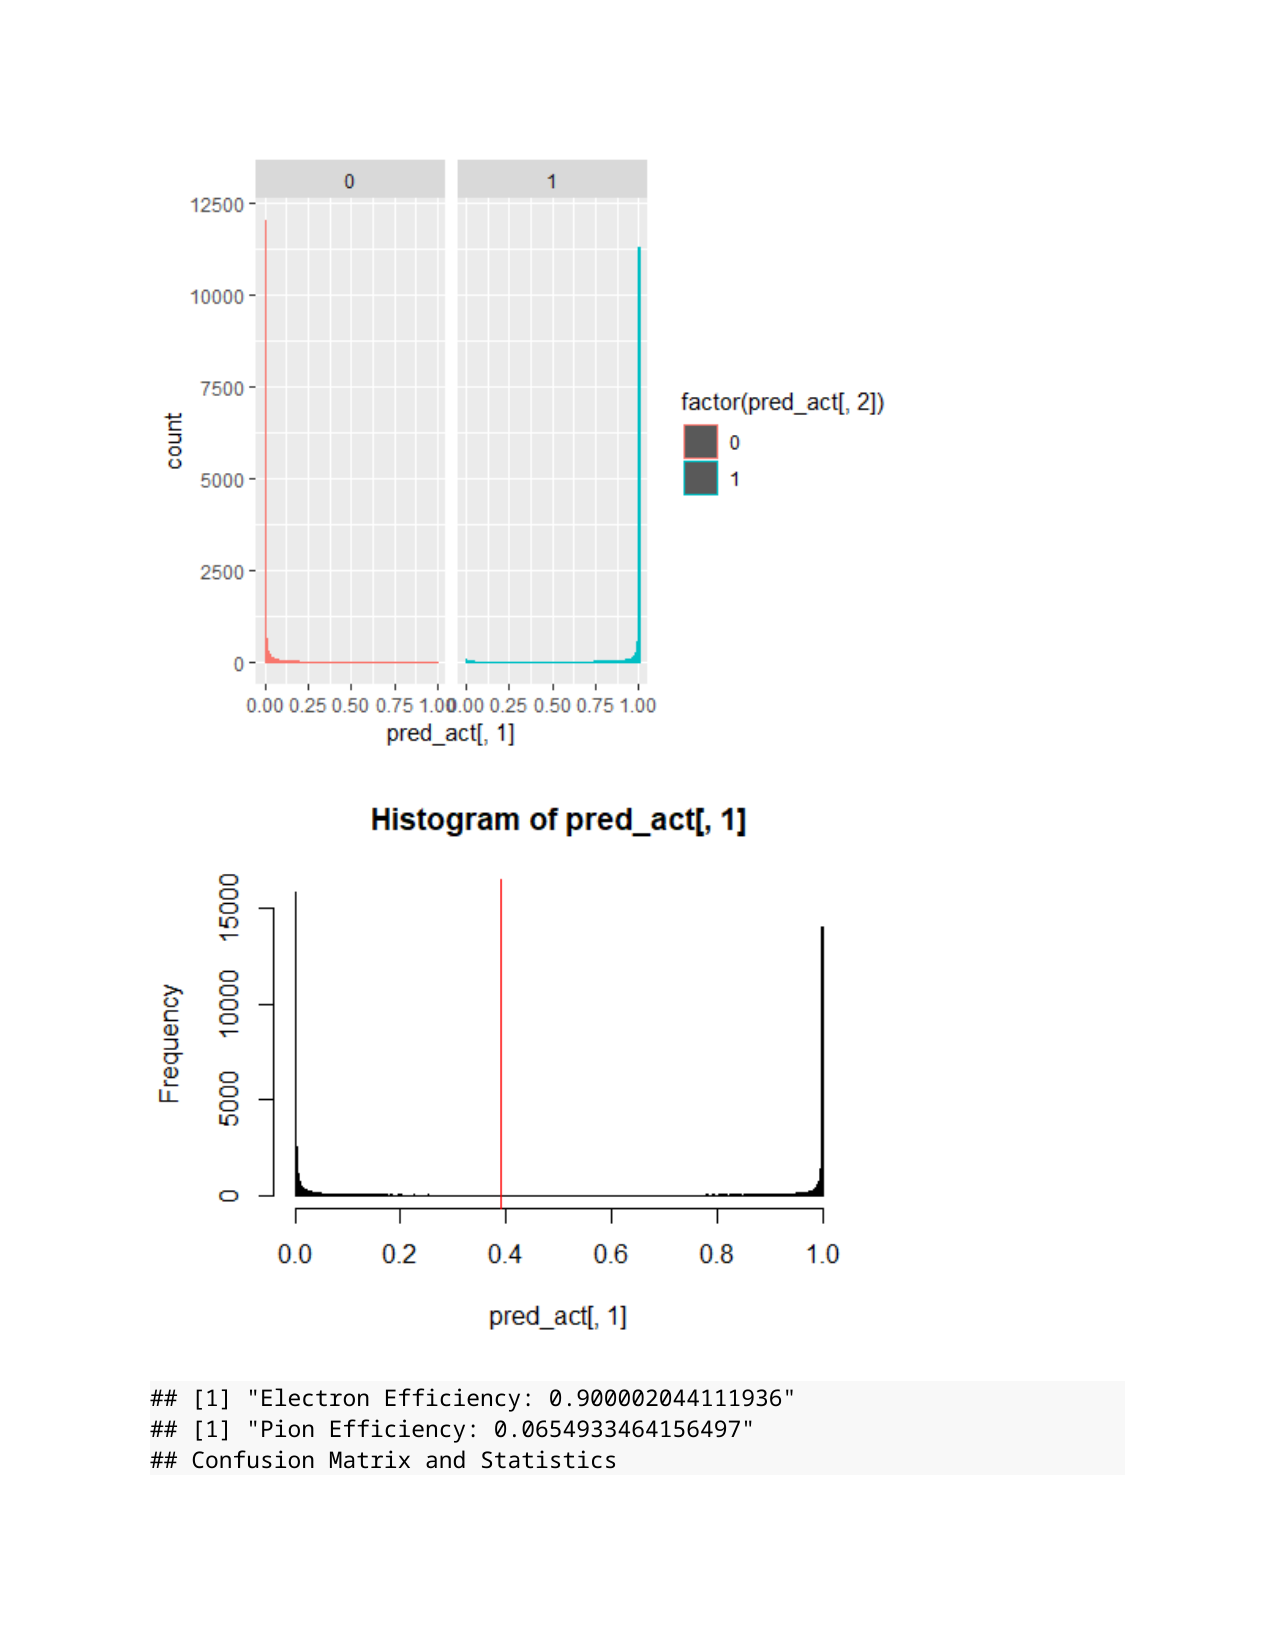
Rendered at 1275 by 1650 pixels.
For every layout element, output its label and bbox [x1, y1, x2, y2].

text [150, 1381, 1125, 1475]
picture [150, 150, 908, 1363]
